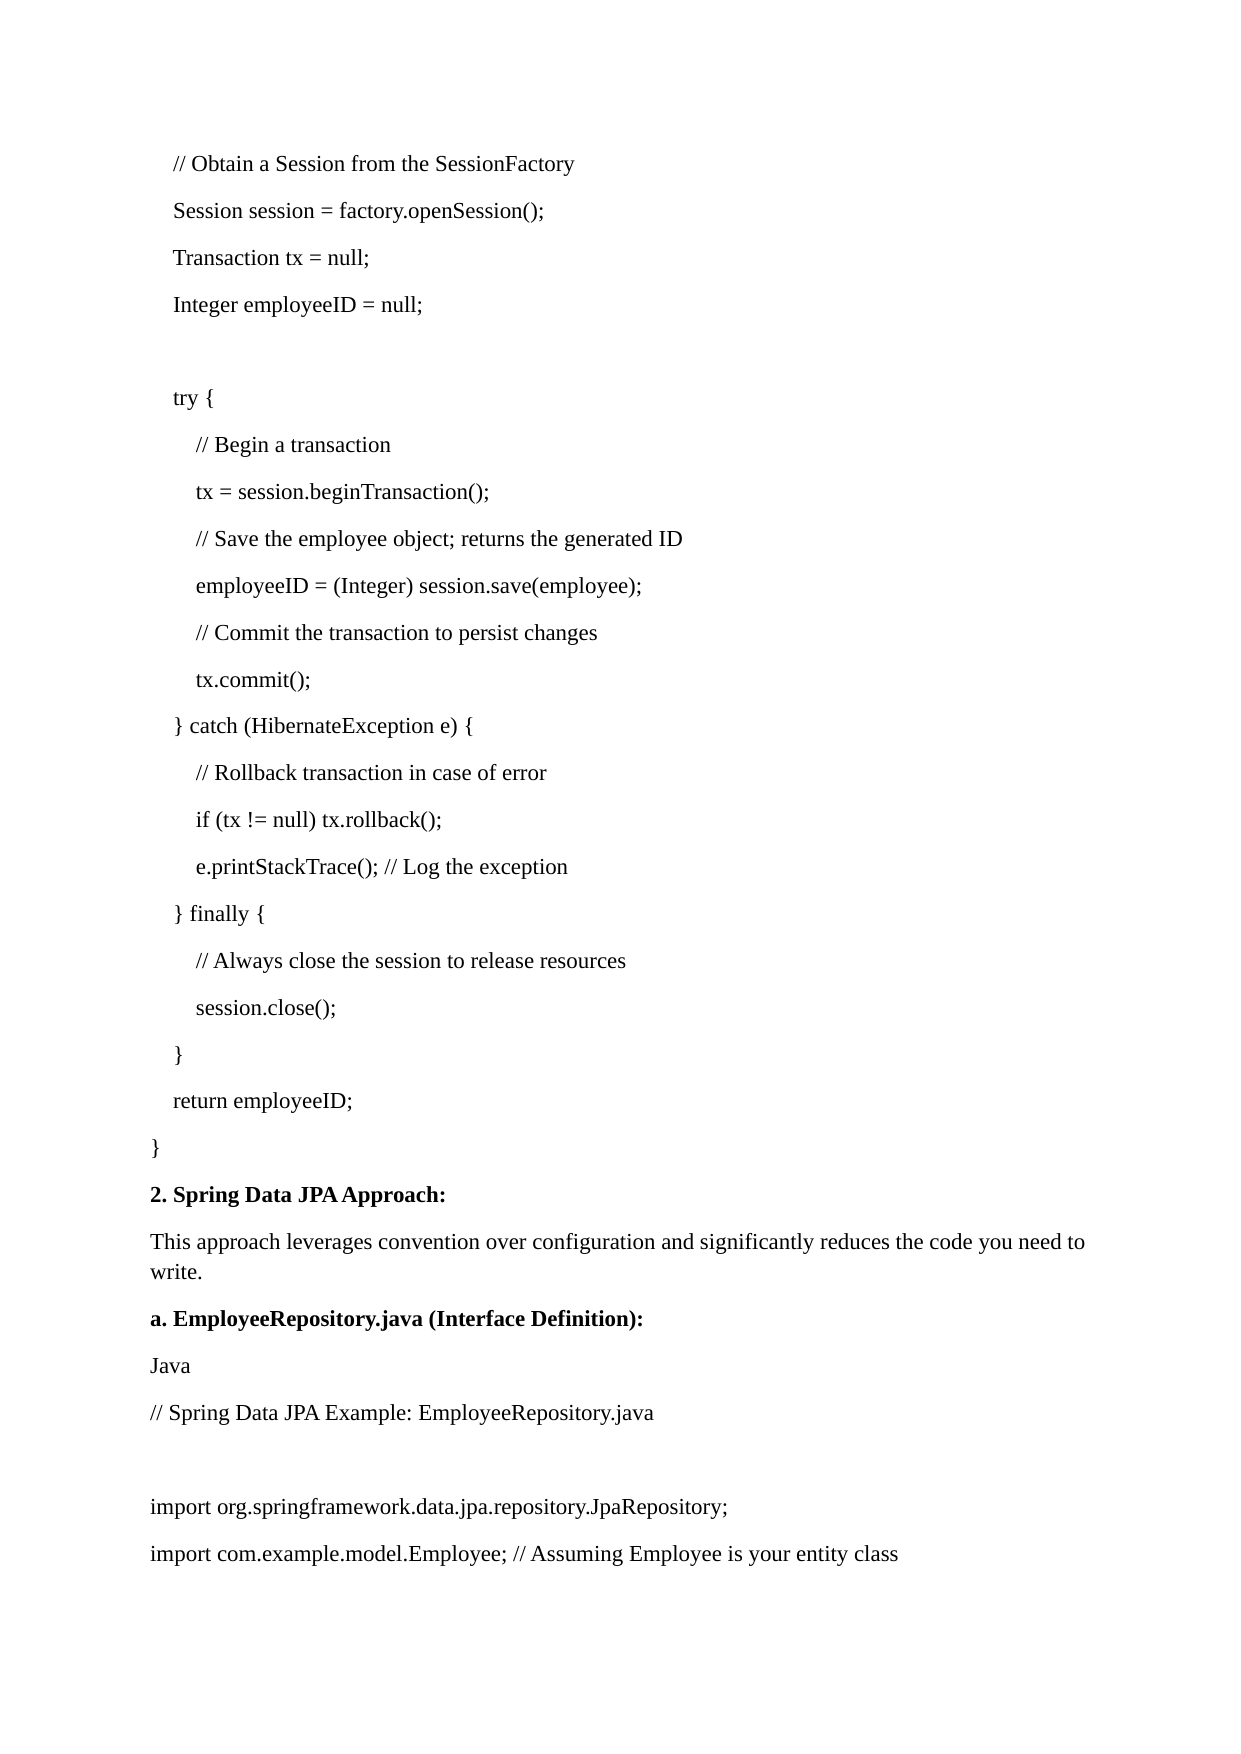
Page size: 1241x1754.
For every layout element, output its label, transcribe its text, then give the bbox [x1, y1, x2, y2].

text Integer employeeID = null; [150, 291, 1090, 317]
text import org.springframework.data.jpa.repository.JpaRepository; [150, 1493, 1090, 1519]
text } [150, 1134, 1090, 1161]
text // Save the employee object; returns the generated ID [150, 525, 1090, 551]
text This approach leverages convention over configuration and significantly reduces the code you need to write. [150, 1228, 1090, 1285]
text 2. Spring Data JPA Approach: [150, 1181, 1090, 1208]
text a. EmployeeRepository.java (Interface Definition): [150, 1305, 1090, 1332]
text } finally { [150, 900, 1090, 926]
text return employeeID; [150, 1087, 1090, 1114]
text employeeID = (Integer) session.save(employee); [150, 572, 1090, 598]
text Java [150, 1352, 1090, 1378]
text // Always close the session to release resources [150, 947, 1090, 973]
text Transaction tx = null; [150, 244, 1090, 270]
text tx = session.beginTransaction(); [150, 478, 1090, 504]
text } catch (HibernateException e) { [150, 712, 1090, 739]
text if (tx != null) tx.rollback(); [150, 806, 1090, 833]
text } [150, 1041, 1090, 1067]
text try { [150, 384, 1090, 411]
text Session session = factory.openSession(); [150, 197, 1090, 223]
text // Spring Data JPA Example: EmployeeRepository.java [150, 1399, 1090, 1425]
text session.close(); [150, 994, 1090, 1020]
text // Commit the transaction to persist changes [150, 619, 1090, 645]
text tx.commit(); [150, 666, 1090, 692]
text import com.example.model.Employee; // Assuming Employee is your entity class [150, 1539, 1090, 1566]
text e.printStackTrace(); // Log the exception [150, 853, 1090, 879]
text // Obtain a Session from the SessionFactory [150, 150, 1090, 176]
text // Rollback transaction in case of error [150, 759, 1090, 786]
text // Begin a transaction [150, 431, 1090, 458]
